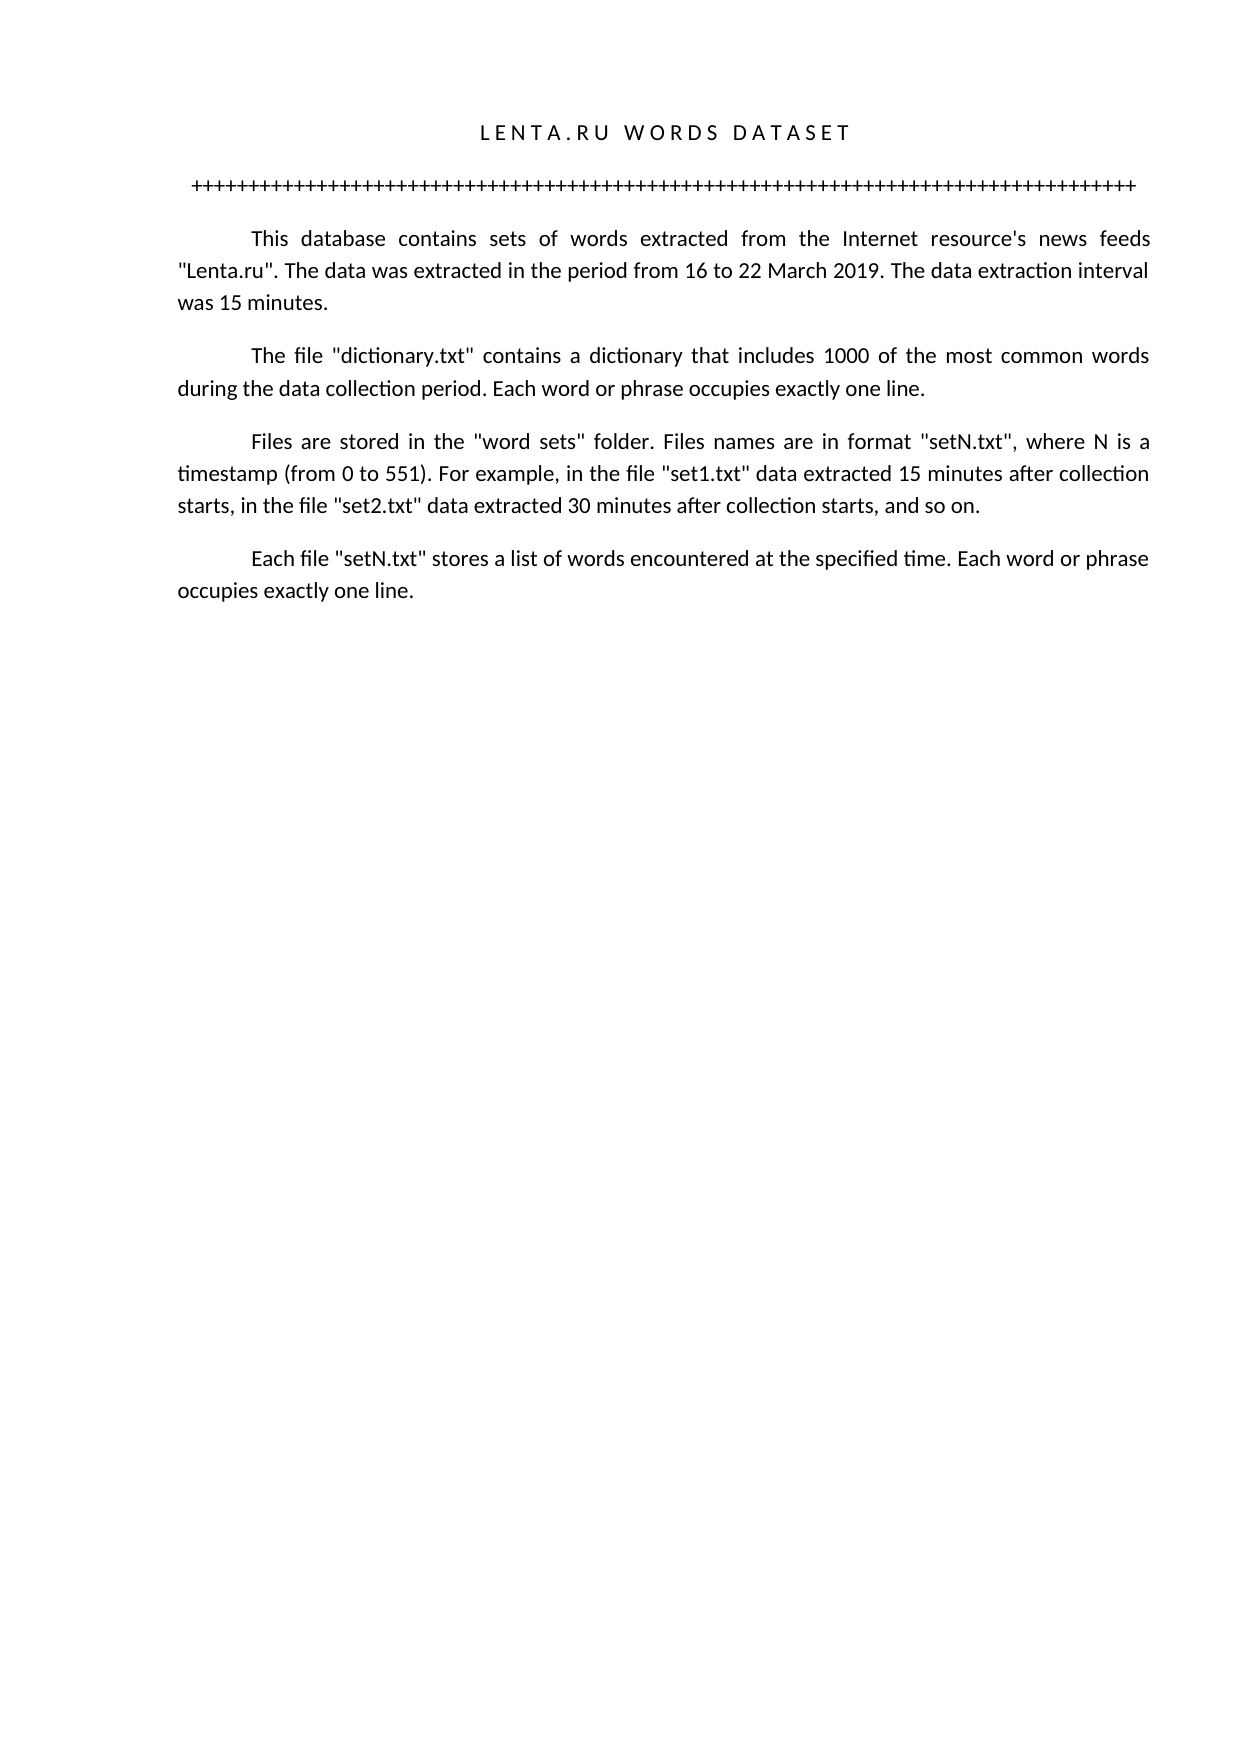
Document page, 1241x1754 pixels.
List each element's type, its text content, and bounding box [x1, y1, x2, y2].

text The file "dictionary.txt" contains a dictionary that includes 1000 of the most common words during the data collection period. Each word or phrase occupies exactly one line. [177, 342, 1152, 402]
text L E N T A . R U W O R D S D A T A S E T [177, 118, 1152, 146]
text This database contains sets of words extracted from the Internet resource's news feeds "Lenta.ru". The data was extracted in the period from 16 to 22 March 2019. The data extraction interval was 15 minutes. [177, 224, 1152, 317]
text Files are stored in the "word sets" folder. Files names are in format "setN.txt", where N is a timestamp (from 0 to 551). For example, in the file "set1.txt" data extracted 15 minutes after collection starts, in the file "set2.txt" data extracted 30 minutes after collection starts, and so on. [177, 427, 1152, 519]
text +++++++++++++++++++++++++++++++++++++++++++++++++++++++++++++++++++++++++++++++++++ [177, 171, 1152, 199]
text Each file "setN.txt" stores a list of words encountered at the specified time. Each word or phrase occupies exactly one line. [177, 544, 1152, 604]
